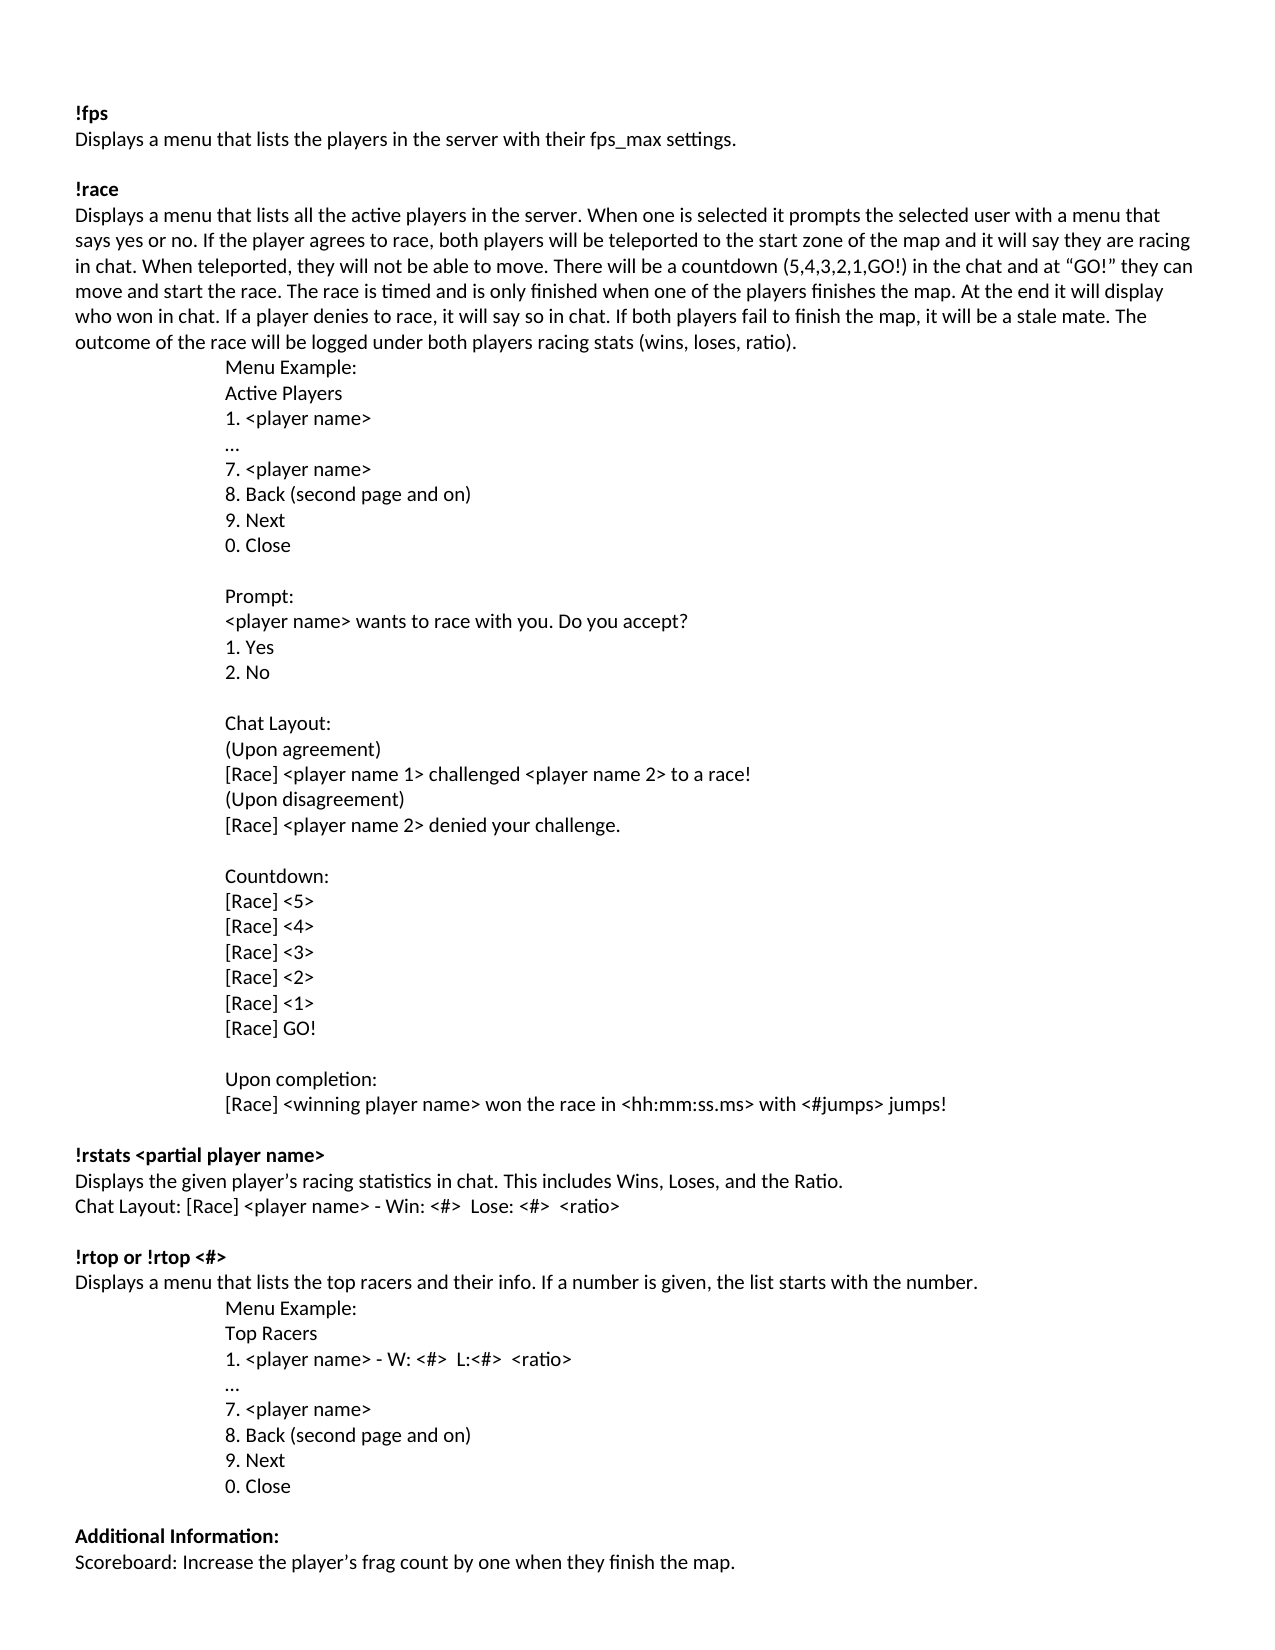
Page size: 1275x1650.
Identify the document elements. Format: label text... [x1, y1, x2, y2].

text [Race] <player name 2> denied your challenge. [75, 812, 1200, 837]
text [Race] <player name 1> challenged <player name 2> to a race! [75, 761, 1200, 787]
text 1. Yes [75, 634, 1200, 659]
text Menu Example: [75, 1295, 1200, 1320]
text 9. Next [75, 507, 1200, 532]
text !rtop or !rtop <#> [75, 1244, 1200, 1269]
text 7. <player name> [75, 1397, 1200, 1422]
text 0. Close [75, 532, 1200, 558]
text !race [75, 177, 1200, 202]
text Prompt: [75, 583, 1200, 609]
text 1. <player name> [75, 405, 1200, 431]
text Displays a menu that lists the top racers and their info. If a number is given, the list starts with the number. [75, 1269, 1200, 1295]
text … [75, 1371, 1200, 1397]
text Displays a menu that lists the players in the server with their fps_max settings. [75, 126, 1200, 151]
text Displays the given player’s racing statistics in chat. This includes Wins, Loses, and the Ratio. [75, 1168, 1200, 1193]
text Chat Layout: [75, 710, 1200, 736]
text 2. No [75, 659, 1200, 685]
text Active Players [75, 380, 1200, 405]
text (Upon agreement) [75, 736, 1200, 761]
text !fps [75, 100, 1200, 126]
text 7. <player name> [75, 456, 1200, 482]
text Displays a menu that lists all the active players in the server. When one is selected it prompts the selected user with a menu that says yes or no. If the player agrees to race, both players will be teleported to the start zone of the map and it will say they are racing in chat. When teleported, they will not be able to move. There will be a countdown (5,4,3,2,1,GO!) in the chat and at “GO!” they can move and start the race. The race is timed and is only finished when one of the players finishes the map. At the end it will display who won in chat. If a player denies to race, it will say so in chat. If both players fail to finish the map, it will be a stale mate. The outcome of the race will be logged under both players racing stats (wins, loses, ratio). [75, 202, 1200, 354]
text [Race] <3> [75, 939, 1200, 964]
text 8. Back (second page and on) [75, 1422, 1200, 1447]
text <player name> wants to race with you. Do you accept? [75, 609, 1200, 634]
text [Race] <4> [75, 914, 1200, 939]
text Additional Information: [75, 1524, 1200, 1549]
text Scoreboard: Increase the player’s frag count by one when they finish the map. [75, 1549, 1200, 1574]
text !rstats <partial player name> [75, 1142, 1200, 1168]
text Upon completion: [75, 1066, 1200, 1092]
text Countdown: [75, 863, 1200, 888]
text (Upon disagreement) [75, 787, 1200, 812]
text [Race] <2> [75, 964, 1200, 990]
text 0. Close [75, 1473, 1200, 1498]
text [Race] <winning player name> won the race in <hh:mm:ss.ms> with <#jumps> jumps! [75, 1092, 1200, 1117]
text Top Racers [75, 1320, 1200, 1346]
text 8. Back (second page and on) [75, 482, 1200, 507]
text [Race] <1> [75, 990, 1200, 1015]
text [Race] <5> [75, 888, 1200, 914]
text Chat Layout: [Race] <player name> - Win: <#> Lose: <#> <ratio> [75, 1193, 1200, 1219]
text Menu Example: [75, 354, 1200, 380]
text 9. Next [75, 1447, 1200, 1473]
text … [75, 431, 1200, 456]
text 1. <player name> - W: <#> L:<#> <ratio> [75, 1346, 1200, 1371]
text [Race] GO! [75, 1015, 1200, 1041]
